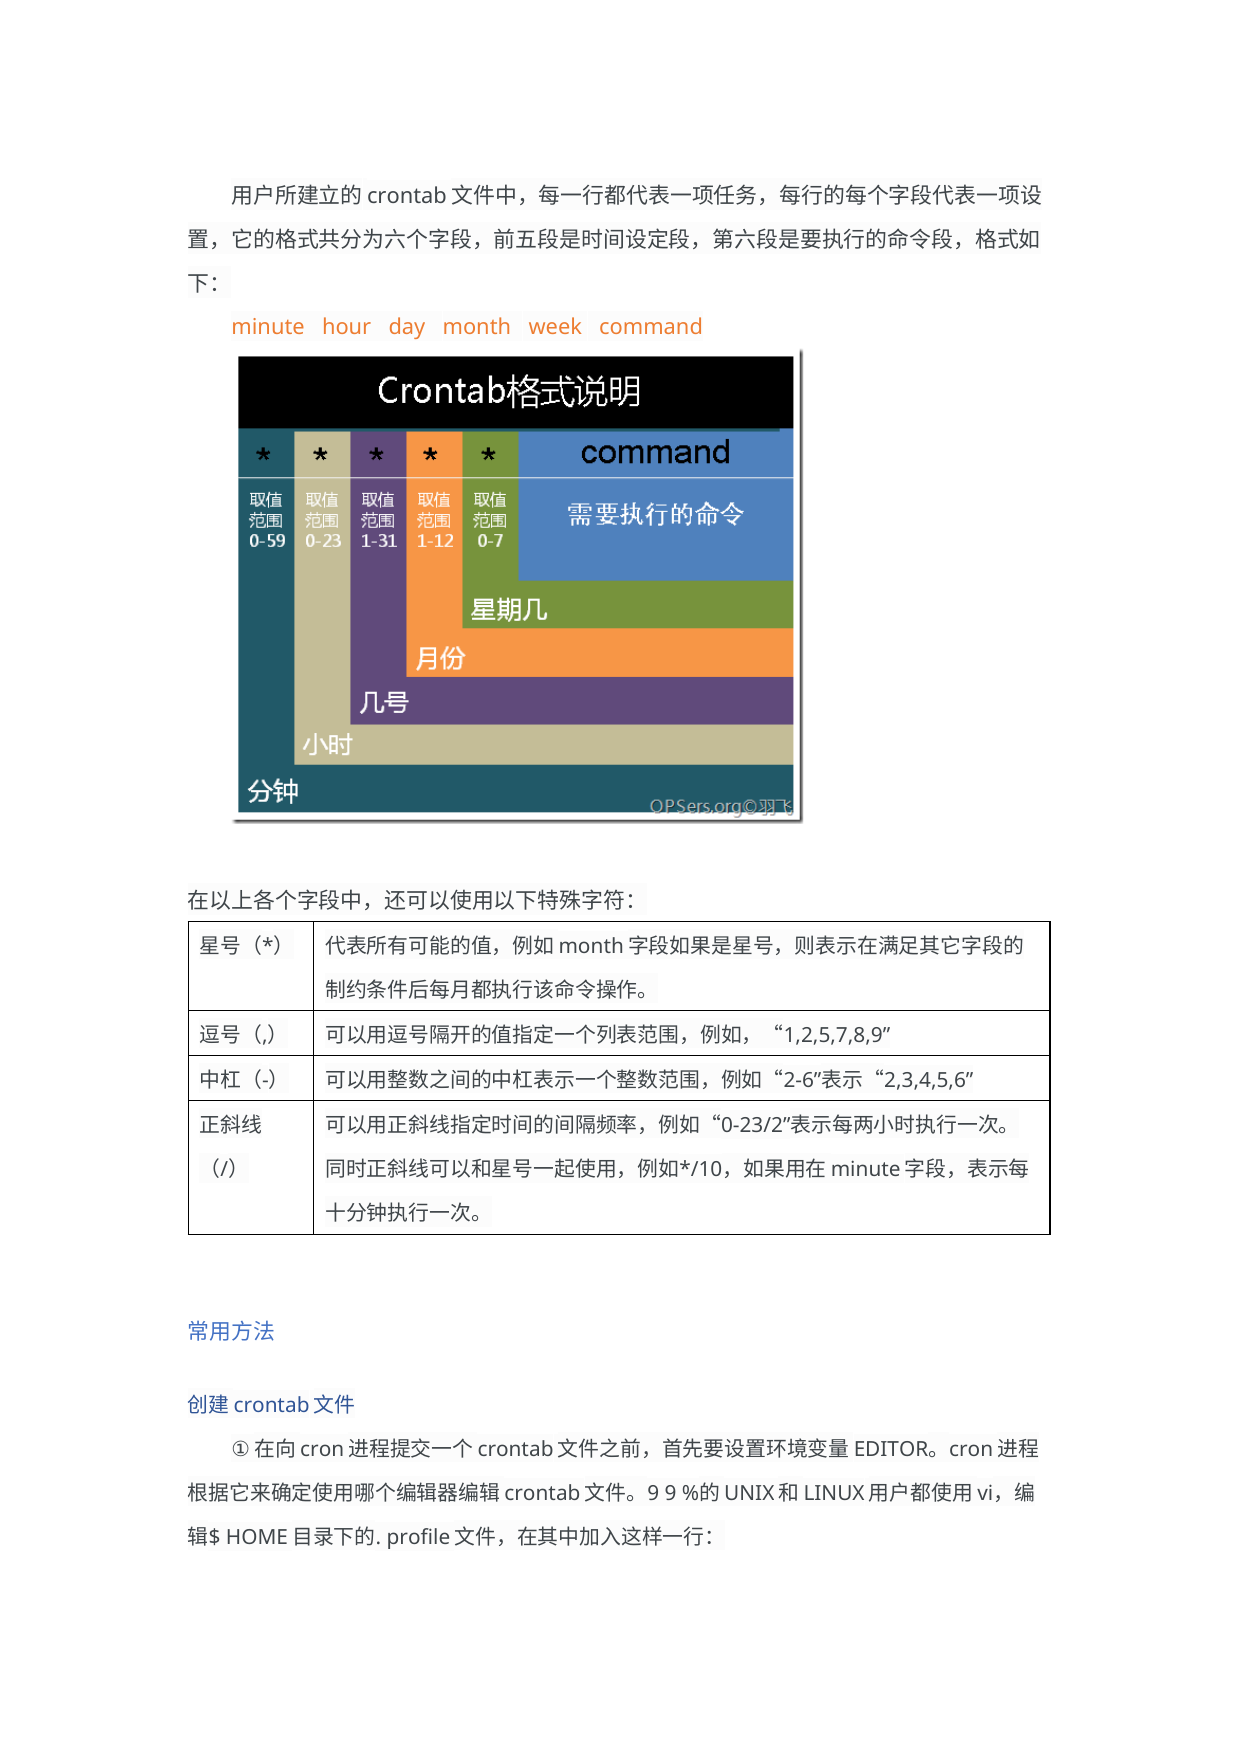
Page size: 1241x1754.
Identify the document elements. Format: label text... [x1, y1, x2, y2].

text minute hour day month week command [187, 304, 1053, 348]
table_header 星号（*） [189, 922, 313, 1010]
table_cell 逗号（,） [189, 1011, 313, 1055]
table_cell 可以用整数之间的中杠表示一个整数范围，例如“2-6”表示“2,3,4,5,6” [314, 1056, 1049, 1100]
text 用户所建立的crontab文件中，每一行都代表一项任务，每行的每个字段代表一项设置，它的格式共分为六个字段，前五段是时间设定段，第六段是要执行的命令段，格式如下： [187, 172, 1053, 304]
table_cell 可以用逗号隔开的值指定一个列表范围，例如，“1,2,5,7,8,9” [314, 1011, 1049, 1055]
text 在以上各个字段中，还可以使用以下特殊字符： [187, 877, 1053, 921]
text ①在向cron进程提交一个crontab文件之前，首先要设置环境变量EDITOR。cron进程根据它来确定使用哪个编辑器编辑crontab文件。9 9 %的UNIX和LINUX用户都使用vi，编辑$ HOME目录下的. profile文件，在其中加入这样一行： [187, 1425, 1053, 1557]
table_cell 可以用正斜线指定时间的间隔频率，例如“0-23/2”表示每两小时执行一次。同时正斜线可以和星号一起使用，例如*/10，如果用在minute字段，表示每十分钟执行一次。 [314, 1101, 1049, 1234]
table_cell 正斜线（/） [189, 1101, 313, 1234]
table_cell 中杠（-） [189, 1056, 313, 1100]
picture [231, 348, 804, 824]
table_header 代表所有可能的值，例如month字段如果是星号，则表示在满足其它字段的制约条件后每月都执行该命令操作。 [314, 922, 1049, 1010]
text 创建crontab文件 [187, 1381, 1053, 1425]
subtitle 常用方法 [187, 1308, 1053, 1352]
